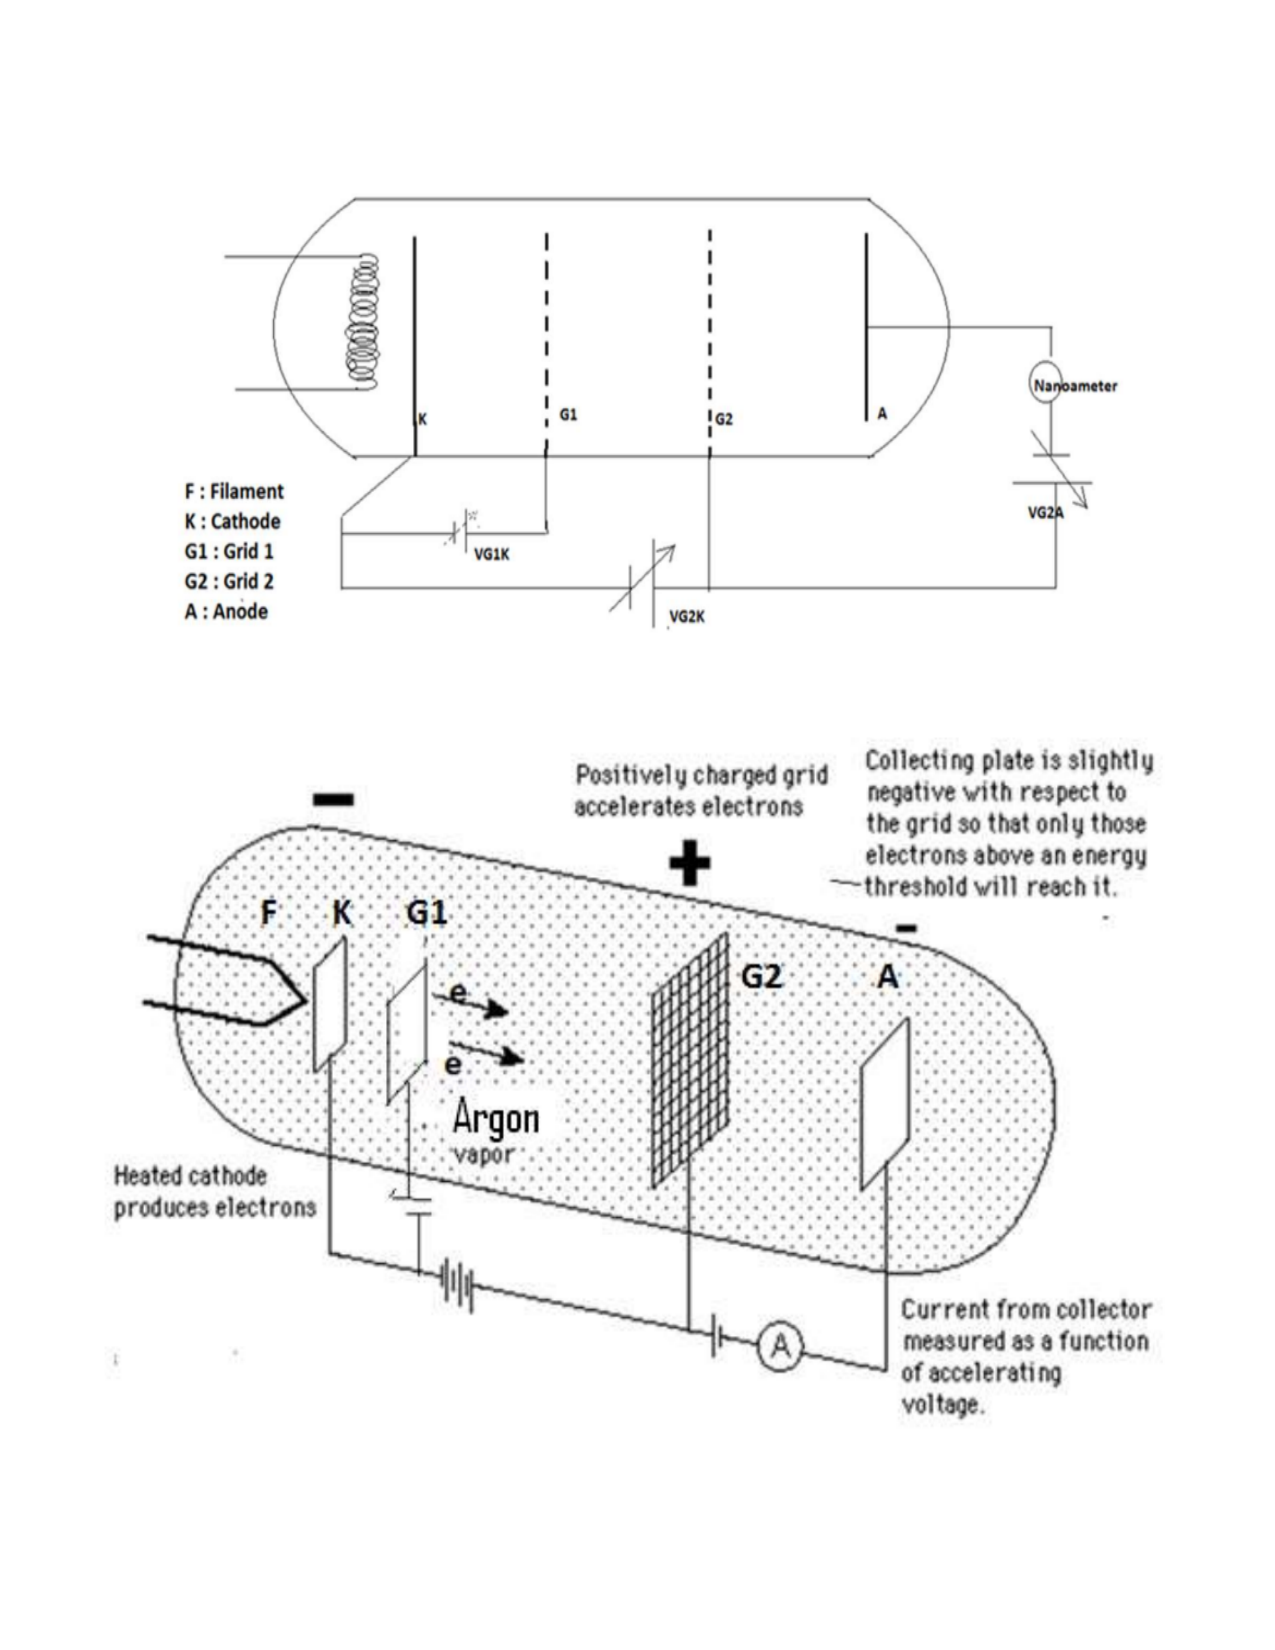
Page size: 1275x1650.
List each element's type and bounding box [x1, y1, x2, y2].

picture [116, 137, 1159, 707]
picture [84, 714, 1175, 1442]
